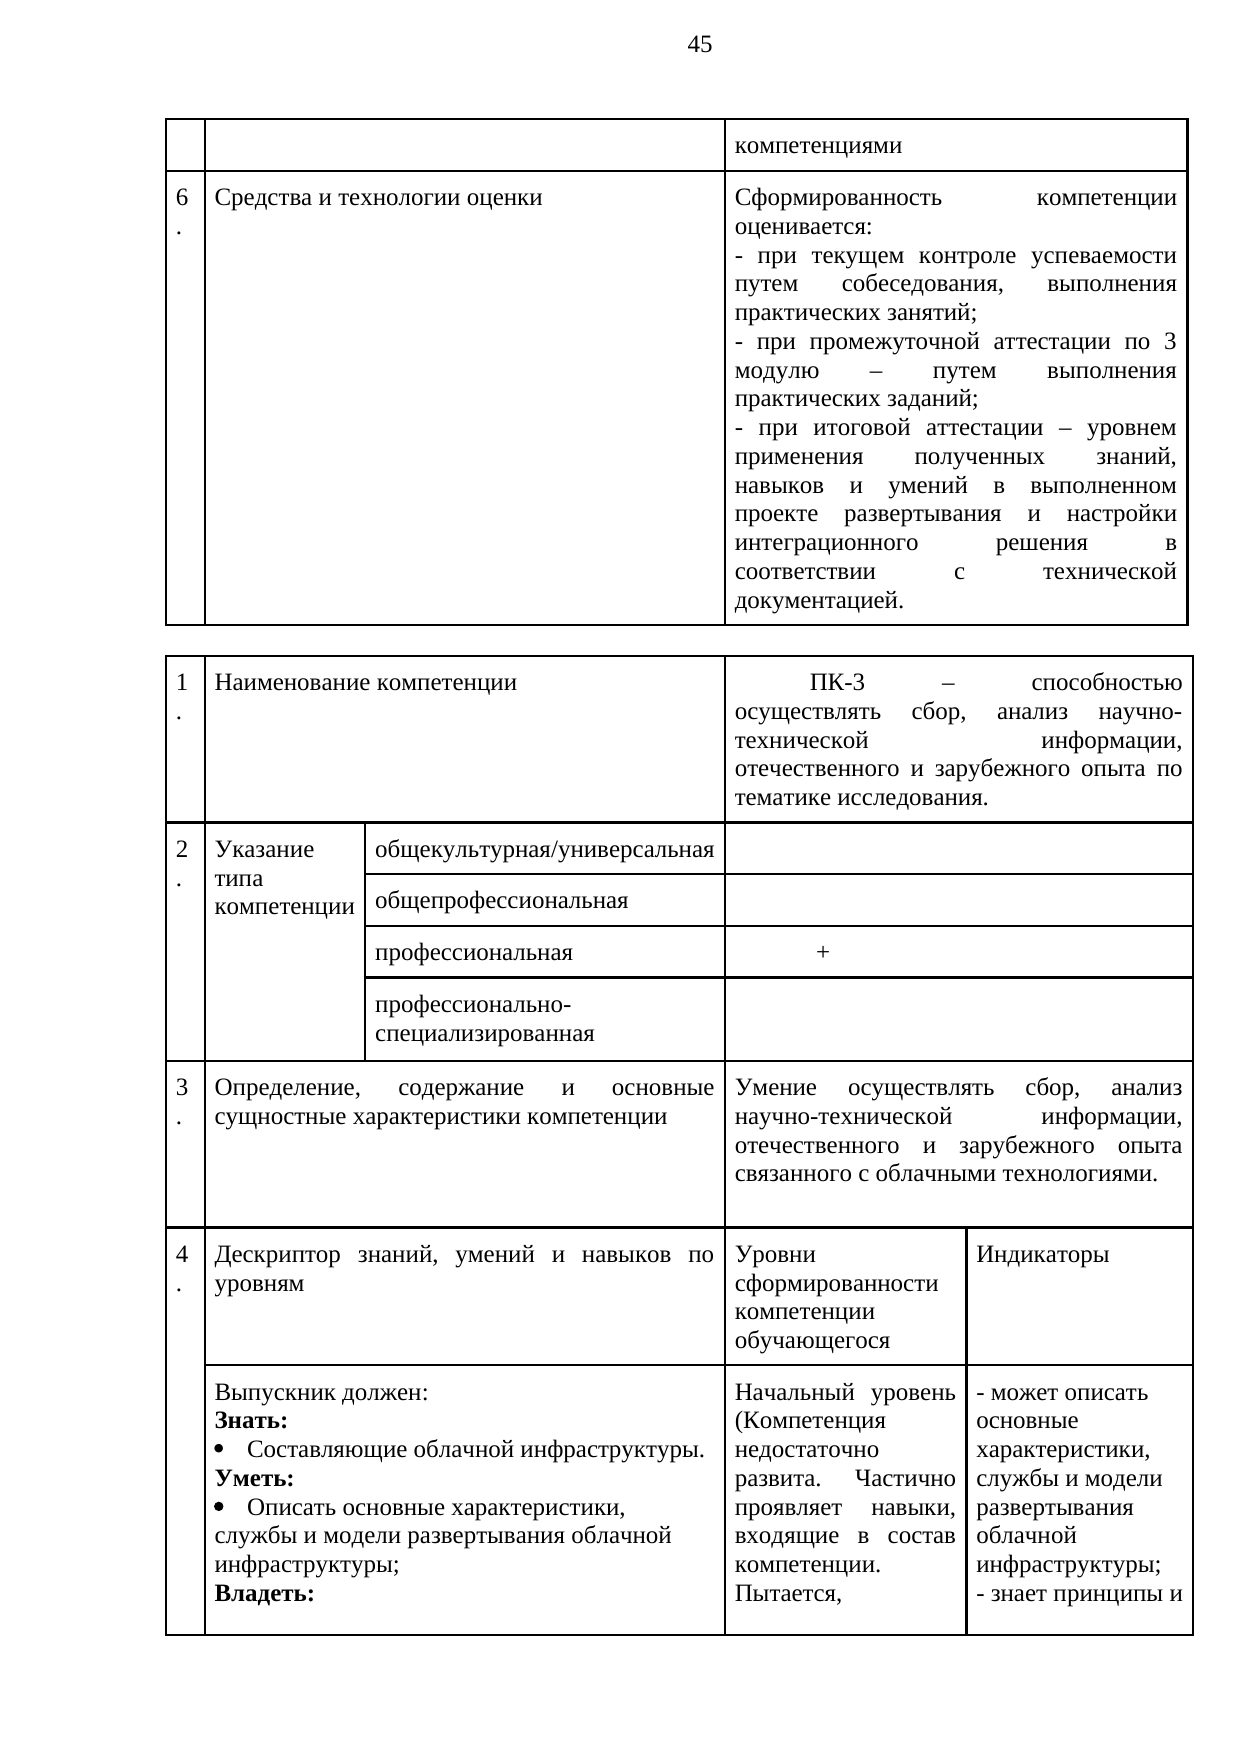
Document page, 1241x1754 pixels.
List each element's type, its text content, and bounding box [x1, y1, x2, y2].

table_cell [726, 824, 1192, 873]
table_cell 3. [167, 1062, 204, 1226]
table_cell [206, 1366, 724, 1634]
table_cell [726, 875, 1192, 925]
table_cell Уровни сформированности компетенции обучающегося [726, 1229, 965, 1364]
table_cell Средства и технологии оценки [206, 172, 724, 624]
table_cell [726, 1366, 965, 1634]
table_cell общепрофессиональная [366, 875, 724, 925]
table_cell + [726, 927, 1192, 976]
table_cell общекультурная/универсальная [366, 824, 724, 873]
table_cell 5. [167, 120, 204, 170]
table_cell Указание типа компетенции [206, 824, 364, 1060]
table_cell 4. [167, 1229, 204, 1634]
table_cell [968, 1366, 1192, 1634]
table_header ПК-3 – способностью осуществлять сбор, анализ научно-технической информации, отечественного и зарубежного опыта по тематике исследования. [726, 657, 1192, 821]
table_header 1. [167, 657, 204, 821]
table_cell 6. [167, 172, 204, 624]
table_cell 2. [167, 824, 204, 1060]
table_cell Умение осуществлять сбор, анализ научно-технической информации, отечественного и зарубежного опыта связанного с облачными технологиями. [726, 1062, 1192, 1226]
table_cell Сформированность компетенции оценивается: - при текущем контроле успеваемости путем собеседования, выполнения практических занятий; - при промежуточной аттестации по 3 модулю – путем выполнения практических заданий; - при итоговой аттестации – уровнем применения полученных знаний, навыков и умений в выполненном проекте развертывания и настройки интеграционного решения в соответствии с технической документацией. [726, 172, 1186, 624]
table_cell Определение, содержание и основные сущностные характеристики компетенции [206, 1062, 724, 1226]
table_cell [726, 120, 1186, 170]
table_cell профессионально-специализированная [366, 979, 724, 1060]
table_cell Индикаторы [968, 1229, 1192, 1364]
table_cell Дескриптор знаний, умений и навыков по уровням [206, 1229, 724, 1364]
table_cell [726, 979, 1192, 1060]
table_cell профессиональная [366, 927, 724, 976]
table_header Наименование компетенции [206, 657, 724, 821]
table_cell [206, 120, 724, 170]
